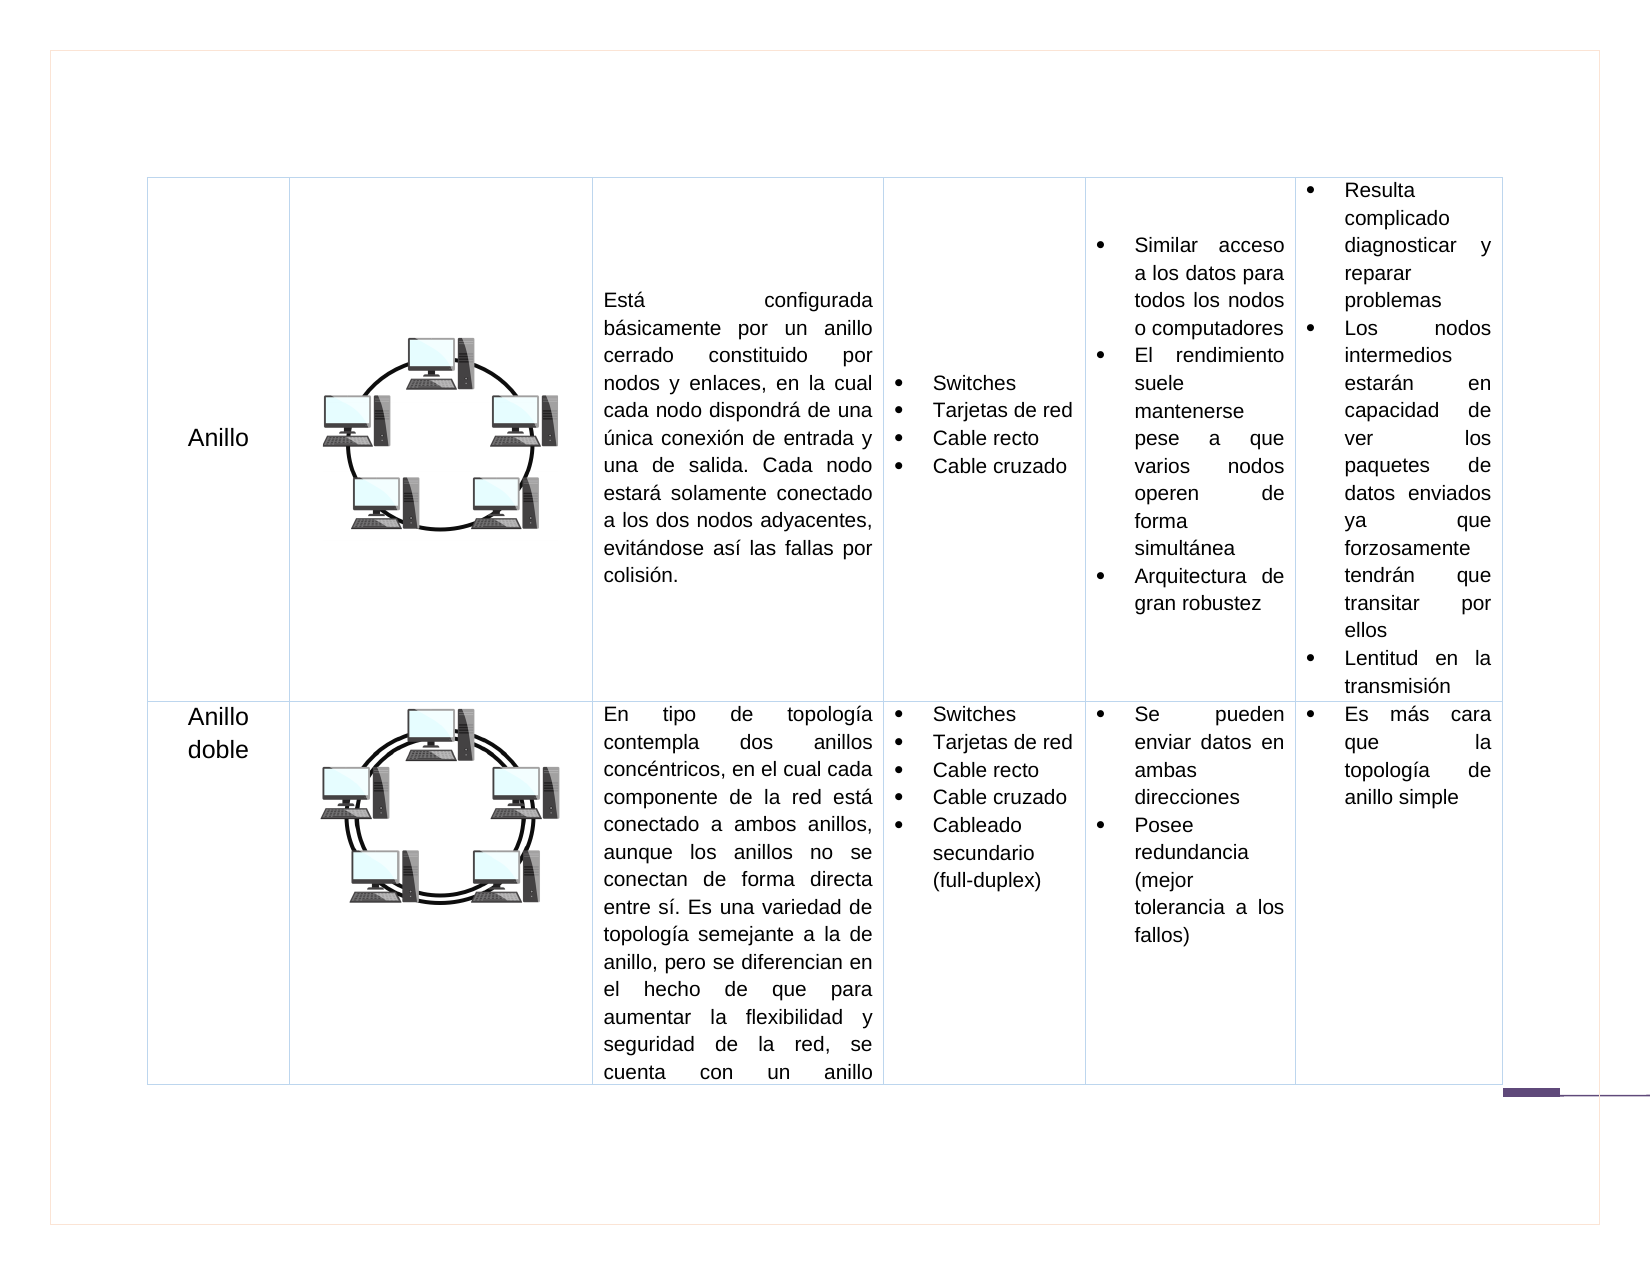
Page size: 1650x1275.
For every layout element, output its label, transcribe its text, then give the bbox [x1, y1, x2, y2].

picture [313, 702, 568, 909]
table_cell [1086, 702, 1295, 1084]
table_cell [290, 178, 592, 701]
table_cell Está configurada básicamente por un anillo cerrado constituido por nodos y enlaces, en la cual cada nodo dispondrá de una única conexión de entrada y una de salida. Cada nodo estará solamente conectado a los dos nodos adyacentes, evitándose así las fallas por colisión. [593, 178, 883, 701]
table_cell Anillo doble [148, 702, 289, 1084]
table_cell Similar acceso a los datos para todos los nodos o computadores El rendimiento suele mantenerse pese a que varios nodos operen de forma simultánea Arquitectura de gran robustez [1086, 178, 1295, 701]
table_cell Anillo [148, 178, 289, 701]
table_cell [1296, 702, 1502, 1084]
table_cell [593, 702, 883, 1084]
table_cell [290, 702, 592, 1084]
table_cell Switches Tarjetas de red Cable recto Cable cruzado [884, 178, 1085, 701]
picture [322, 334, 559, 541]
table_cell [884, 702, 1085, 1084]
table_cell Resulta complicado diagnosticar y reparar problemas Los nodos intermedios estarán en capacidad de ver los paquetes de datos enviados ya que forzosamente tendrán que transitar por ellos Lentitud en la transmisión [1296, 178, 1502, 701]
